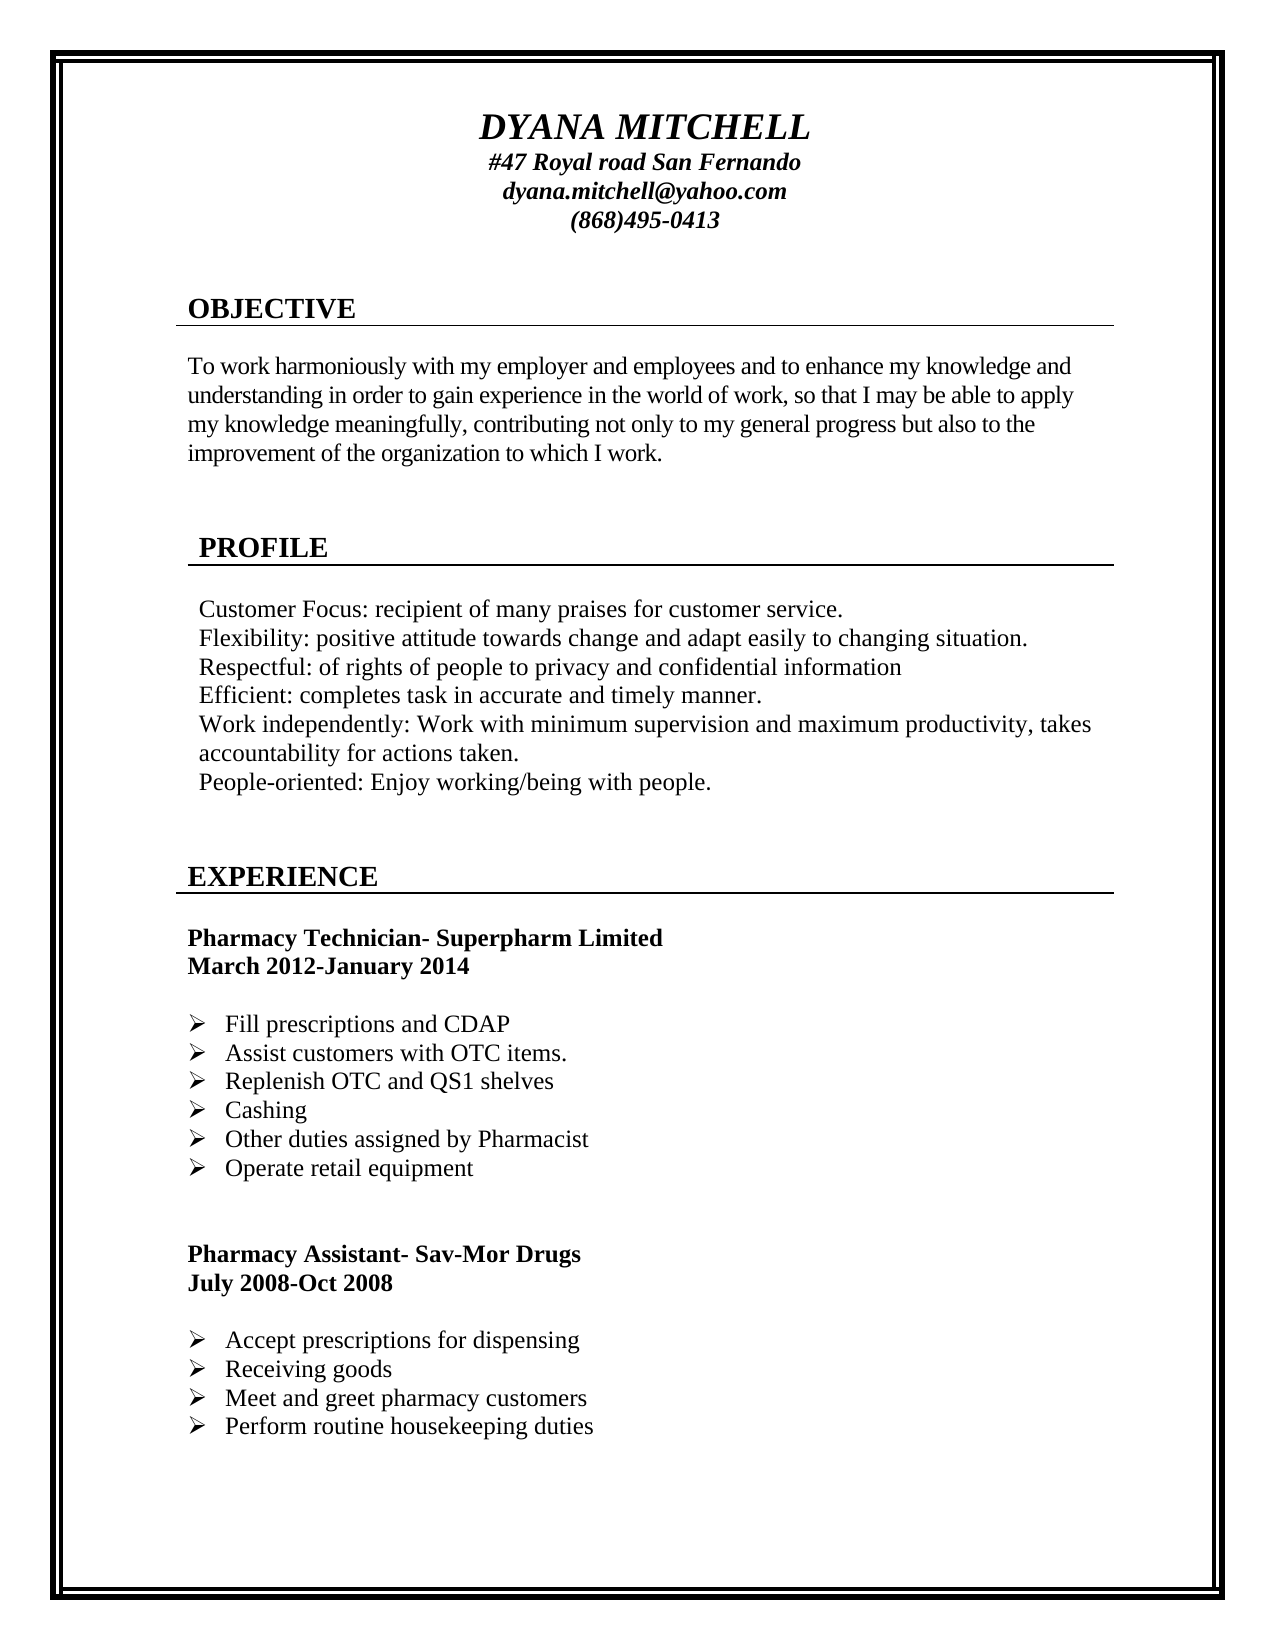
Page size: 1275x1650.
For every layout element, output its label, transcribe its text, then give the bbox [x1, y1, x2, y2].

table_header DYANA MITCHELL #47 Royal road San Fernando dyana.mitchell@yahoo.com (868)495-0413 [176, 104, 1114, 262]
list Meet and greet pharmacy customers [187, 1383, 1087, 1411]
text Pharmacy Technician- Superpharm Limited [187, 923, 1087, 951]
text July 2008-Oct 2008 [187, 1268, 1087, 1296]
text Pharmacy Assistant- Sav-Mor Drugs [187, 1239, 1087, 1268]
list Fill prescriptions and CDAP [187, 1009, 1087, 1038]
text March 2012-January 2014 [187, 951, 1087, 980]
table_cell OBJECTIVE [176, 262, 1114, 325]
table_cell EXPERIENCE [176, 501, 1114, 892]
list Perform routine housekeeping duties [187, 1411, 1087, 1440]
list Receiving goods [187, 1354, 1087, 1383]
list Operate retail equipment [187, 1153, 1087, 1181]
list Cashing [187, 1095, 1087, 1124]
list Accept prescriptions for dispensing [187, 1325, 1087, 1354]
list Other duties assigned by Pharmacist [187, 1124, 1087, 1153]
list Replenish OTC and QS1 shelves [187, 1066, 1087, 1095]
table_cell To work harmoniously with my employer and employees and to enhance my knowledge and understanding in order to gain experience in the world of work, so that I may be able to apply my knowledge meaningfully, contributing not only to my general progress but also to the improvement of the organization to which I work. [176, 326, 1114, 501]
list Assist customers with OTC items. [187, 1038, 1087, 1066]
